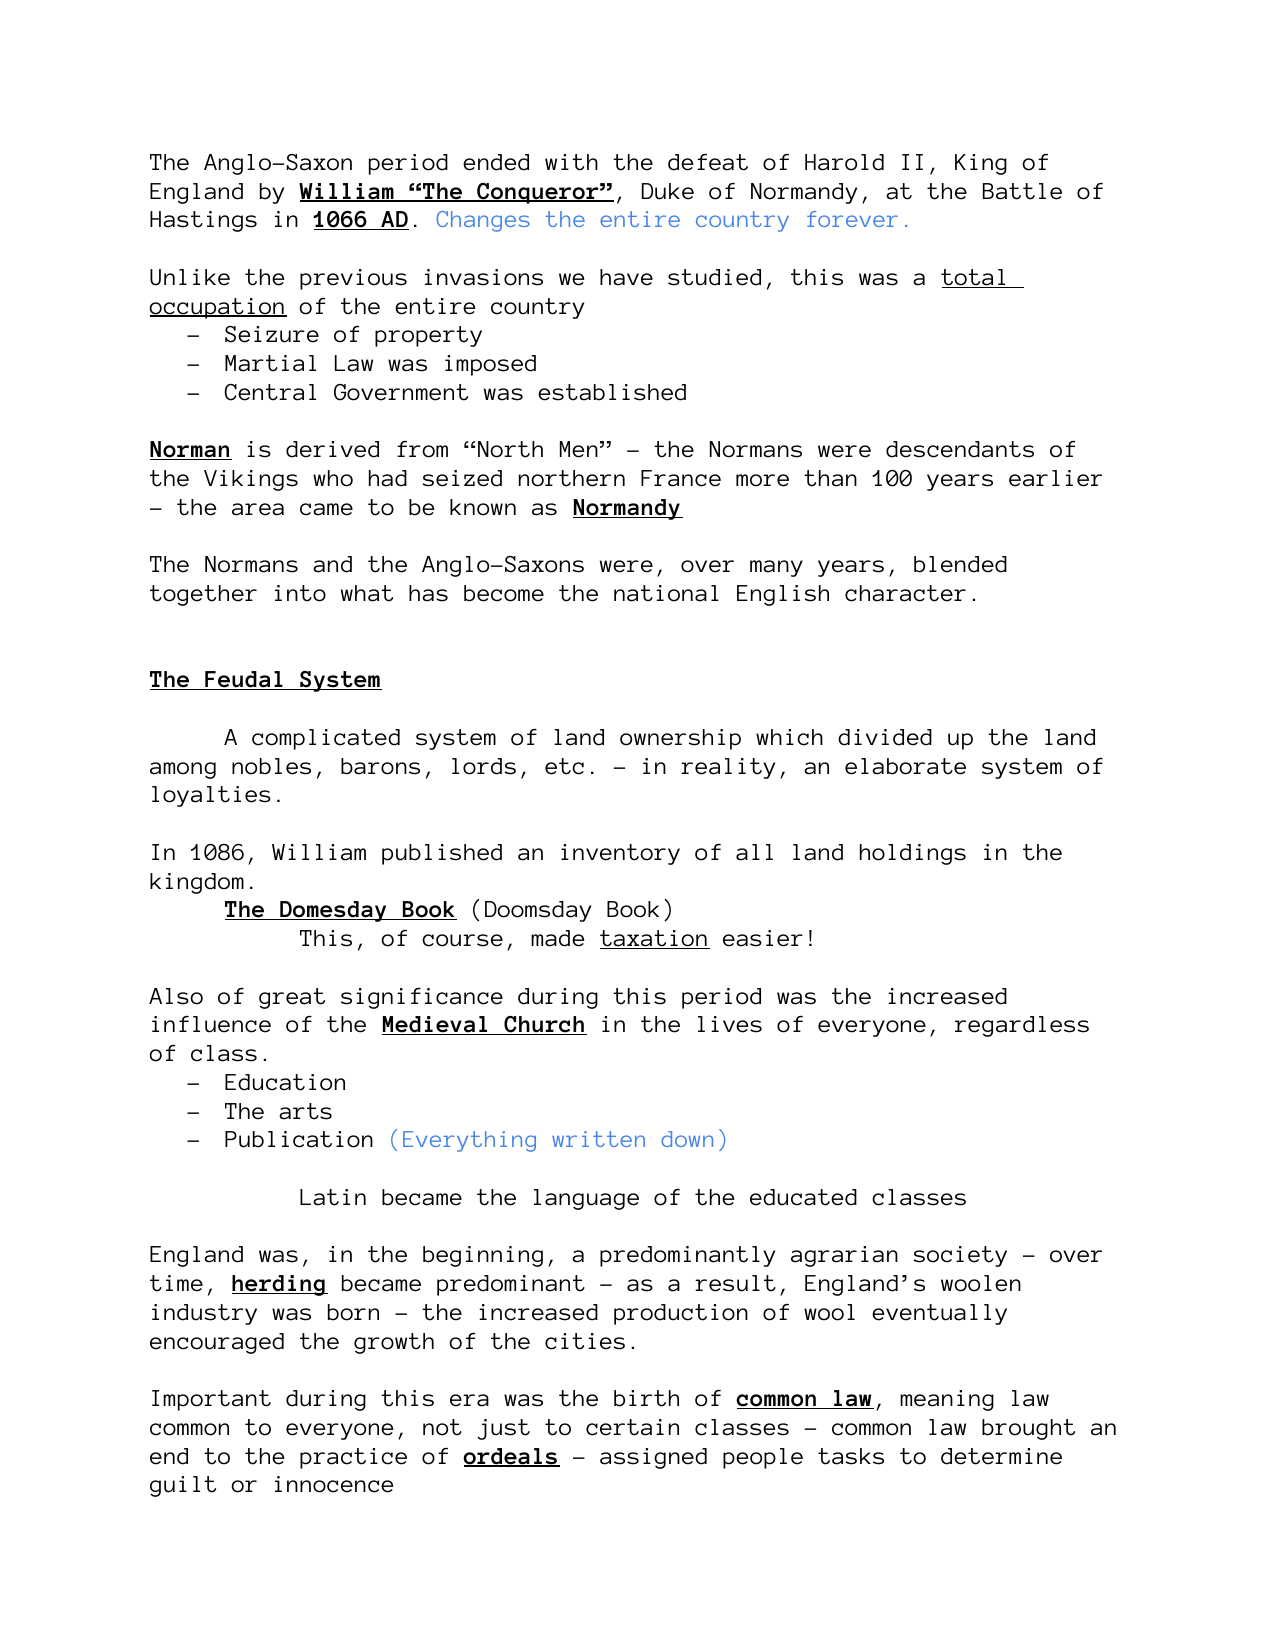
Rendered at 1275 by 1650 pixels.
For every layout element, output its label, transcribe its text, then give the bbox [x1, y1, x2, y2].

text England was, in the beginning, a predominantly agrarian society - over time, herding became predominant - as a result, England’s woolen industry was born - the increased production of wool eventually encouraged the growth of the cities. [150, 1242, 1125, 1354]
text The Anglo-Saxon period ended with the defeat of Harold II, King of England by William “The Conqueror”, Duke of Normandy, at the Battle of Hastings in 1066 AD. Changes the entire country forever. [150, 150, 1125, 232]
text Latin became the language of the educated classes [150, 1185, 1125, 1210]
list Education [187, 1070, 1125, 1095]
text A complicated system of land ownership which divided up the land among nobles, barons, lords, etc. - in reality, an elaborate system of loyalties. [150, 725, 1125, 807]
text The Normans and the Anglo-Saxons were, over many years, blended together into what has become the national English character. [150, 552, 1125, 606]
list Seizure of property [187, 322, 1125, 347]
text The Domesday Book (Doomsday Book) [150, 897, 1125, 922]
list Central Government was established [187, 380, 1125, 405]
list Martial Law was imposed [187, 351, 1125, 376]
list The arts [187, 1099, 1125, 1124]
text Norman is derived from “North Men” - the Normans were descendants of the Vikings who had seized northern France more than 100 years earlier - the area came to be known as Normandy [150, 437, 1125, 520]
text The Feudal System [150, 667, 1125, 692]
text Also of great significance during this period was the increased influence of the Medieval Church in the lives of everyone, regardless of class. [150, 984, 1125, 1066]
text Unlike the previous invasions we have studied, this was a total occupation of the entire country [150, 265, 1125, 319]
text Important during this era was the birth of common law, meaning law common to everyone, not just to certain classes - common law brought an end to the practice of ordeals - assigned people tasks to determine guilt or innocence [150, 1386, 1125, 1497]
text In 1086, William published an inventory of all land holdings in the kingdom. [150, 840, 1125, 894]
text This, of course, made taxation easier! [150, 926, 1125, 951]
list Publication (Everything written down) [187, 1127, 1125, 1152]
